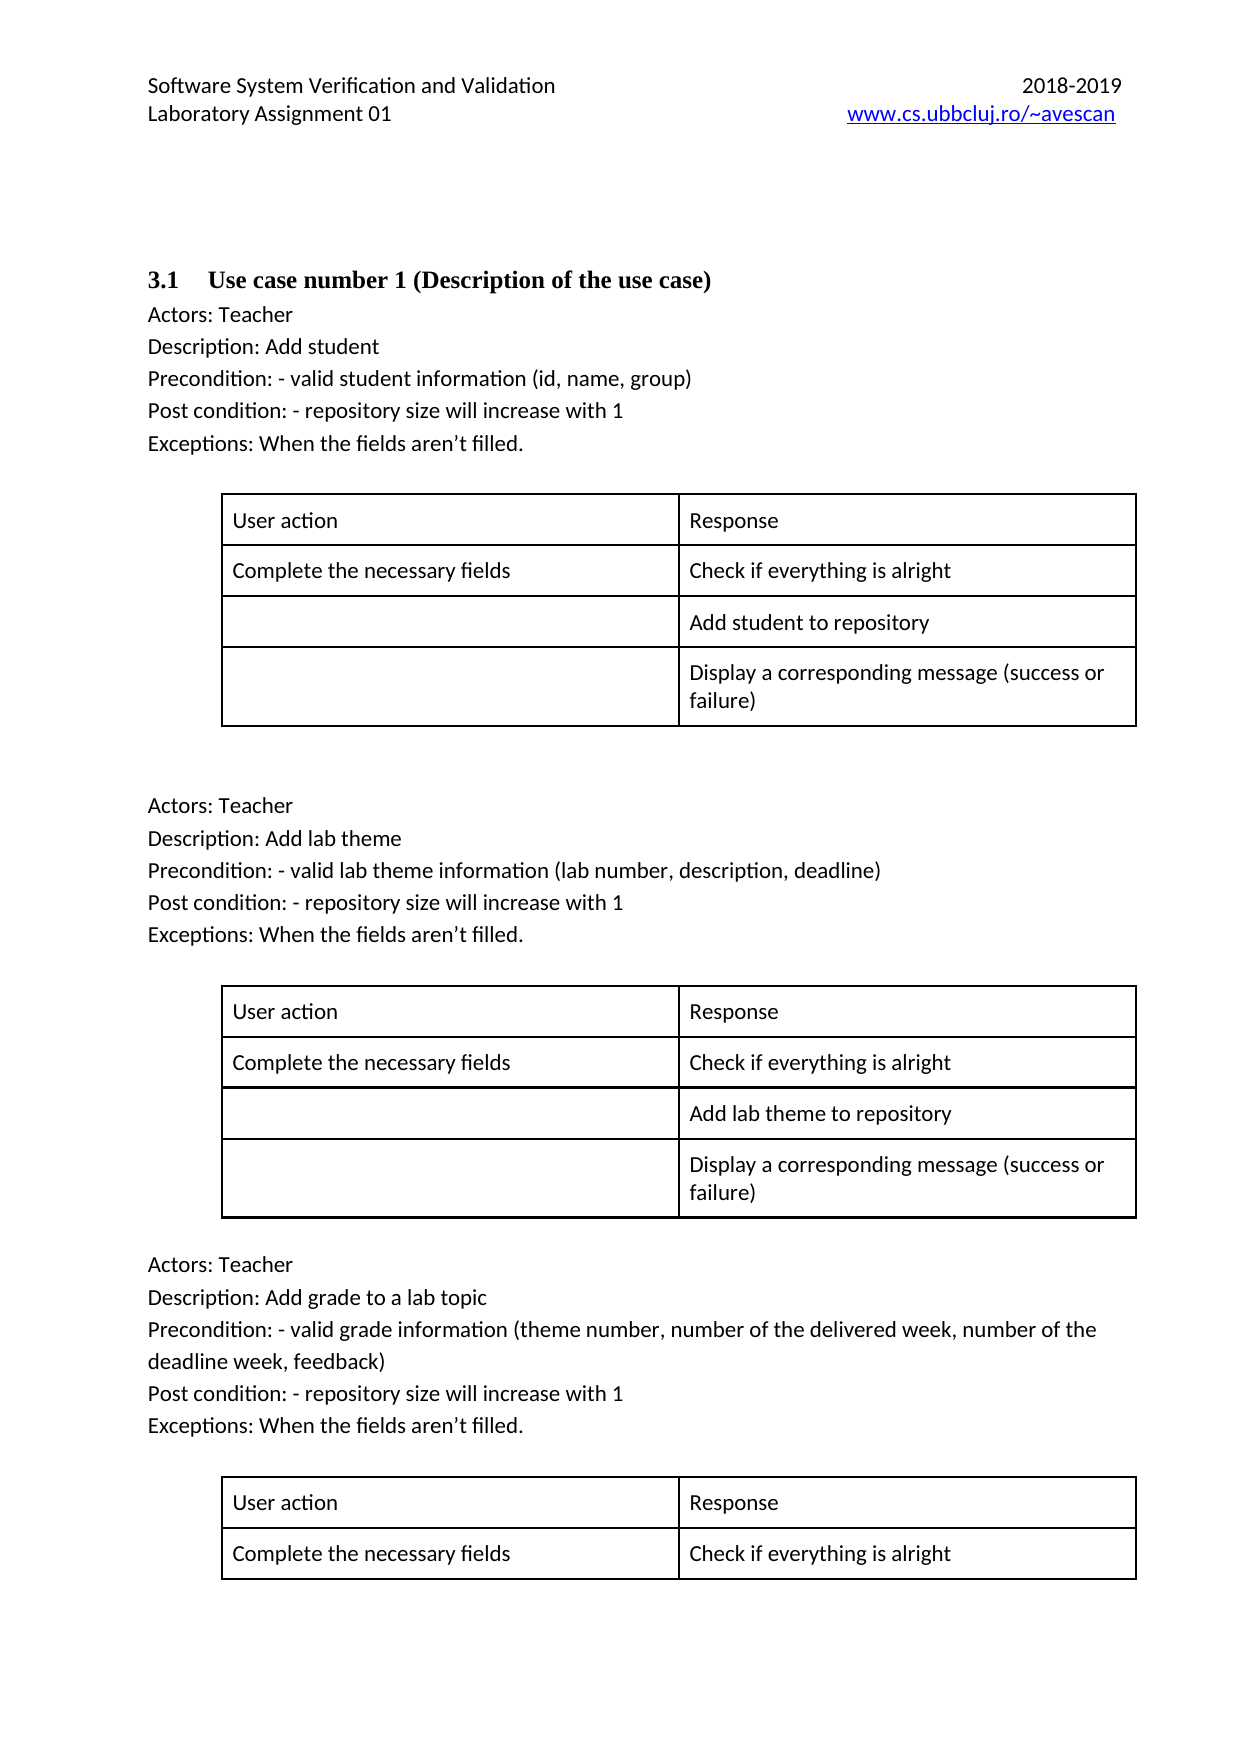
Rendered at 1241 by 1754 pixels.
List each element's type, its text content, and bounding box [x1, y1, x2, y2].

text Description: Add student [148, 332, 1137, 360]
table_cell [223, 1140, 678, 1216]
text Post condition: - repository size will increase with 1 [148, 1379, 1137, 1407]
text Actors: Teacher [148, 791, 1137, 819]
table_header User action [223, 495, 678, 544]
text Description: Add lab theme [148, 824, 1137, 852]
text Exceptions: When the fields aren’t filled. [148, 1412, 1137, 1439]
text Post condition: - repository size will increase with 1 [148, 397, 1137, 425]
table_header Response [680, 987, 1135, 1036]
table_cell Complete the necessary fields [223, 546, 678, 595]
text Actors: Teacher [148, 300, 1137, 328]
table_cell Complete the necessary fields [223, 1038, 678, 1086]
table_cell [223, 597, 678, 646]
text Post condition: - repository size will increase with 1 [148, 888, 1137, 916]
text Precondition: - valid grade information (theme number, number of the delivered week, number of the deadline week, feedback) [148, 1315, 1137, 1375]
table_cell Add student to repository [680, 597, 1135, 646]
table_cell [223, 648, 678, 725]
table_header User action [223, 987, 678, 1036]
text Precondition: - valid lab theme information (lab number, description, deadline) [148, 856, 1137, 884]
table_cell Add lab theme to repository [680, 1089, 1135, 1137]
table_cell Display a corresponding message (success or failure) [680, 648, 1135, 725]
text Exceptions: When the fields aren’t filled. [148, 429, 1137, 457]
table_cell Check if everything is alright [680, 1038, 1135, 1086]
table_header Response [680, 495, 1135, 544]
subtitle Use case number 1 (Description of the use case) [148, 265, 1137, 294]
text Description: Add grade to a lab topic [148, 1283, 1137, 1311]
text Precondition: - valid student information (id, name, group) [148, 364, 1137, 392]
text Exceptions: When the fields aren’t filled. [148, 920, 1137, 948]
table_cell Check if everything is alright [680, 546, 1135, 595]
table_cell Complete the necessary fields [223, 1529, 678, 1578]
table_cell Check if everything is alright [680, 1529, 1135, 1578]
table_cell Display a corresponding message (success or failure) [680, 1140, 1135, 1216]
table_cell [223, 1089, 678, 1137]
text Actors: Teacher [148, 1251, 1137, 1279]
table_header Response [680, 1478, 1135, 1527]
table_header User action [223, 1478, 678, 1527]
